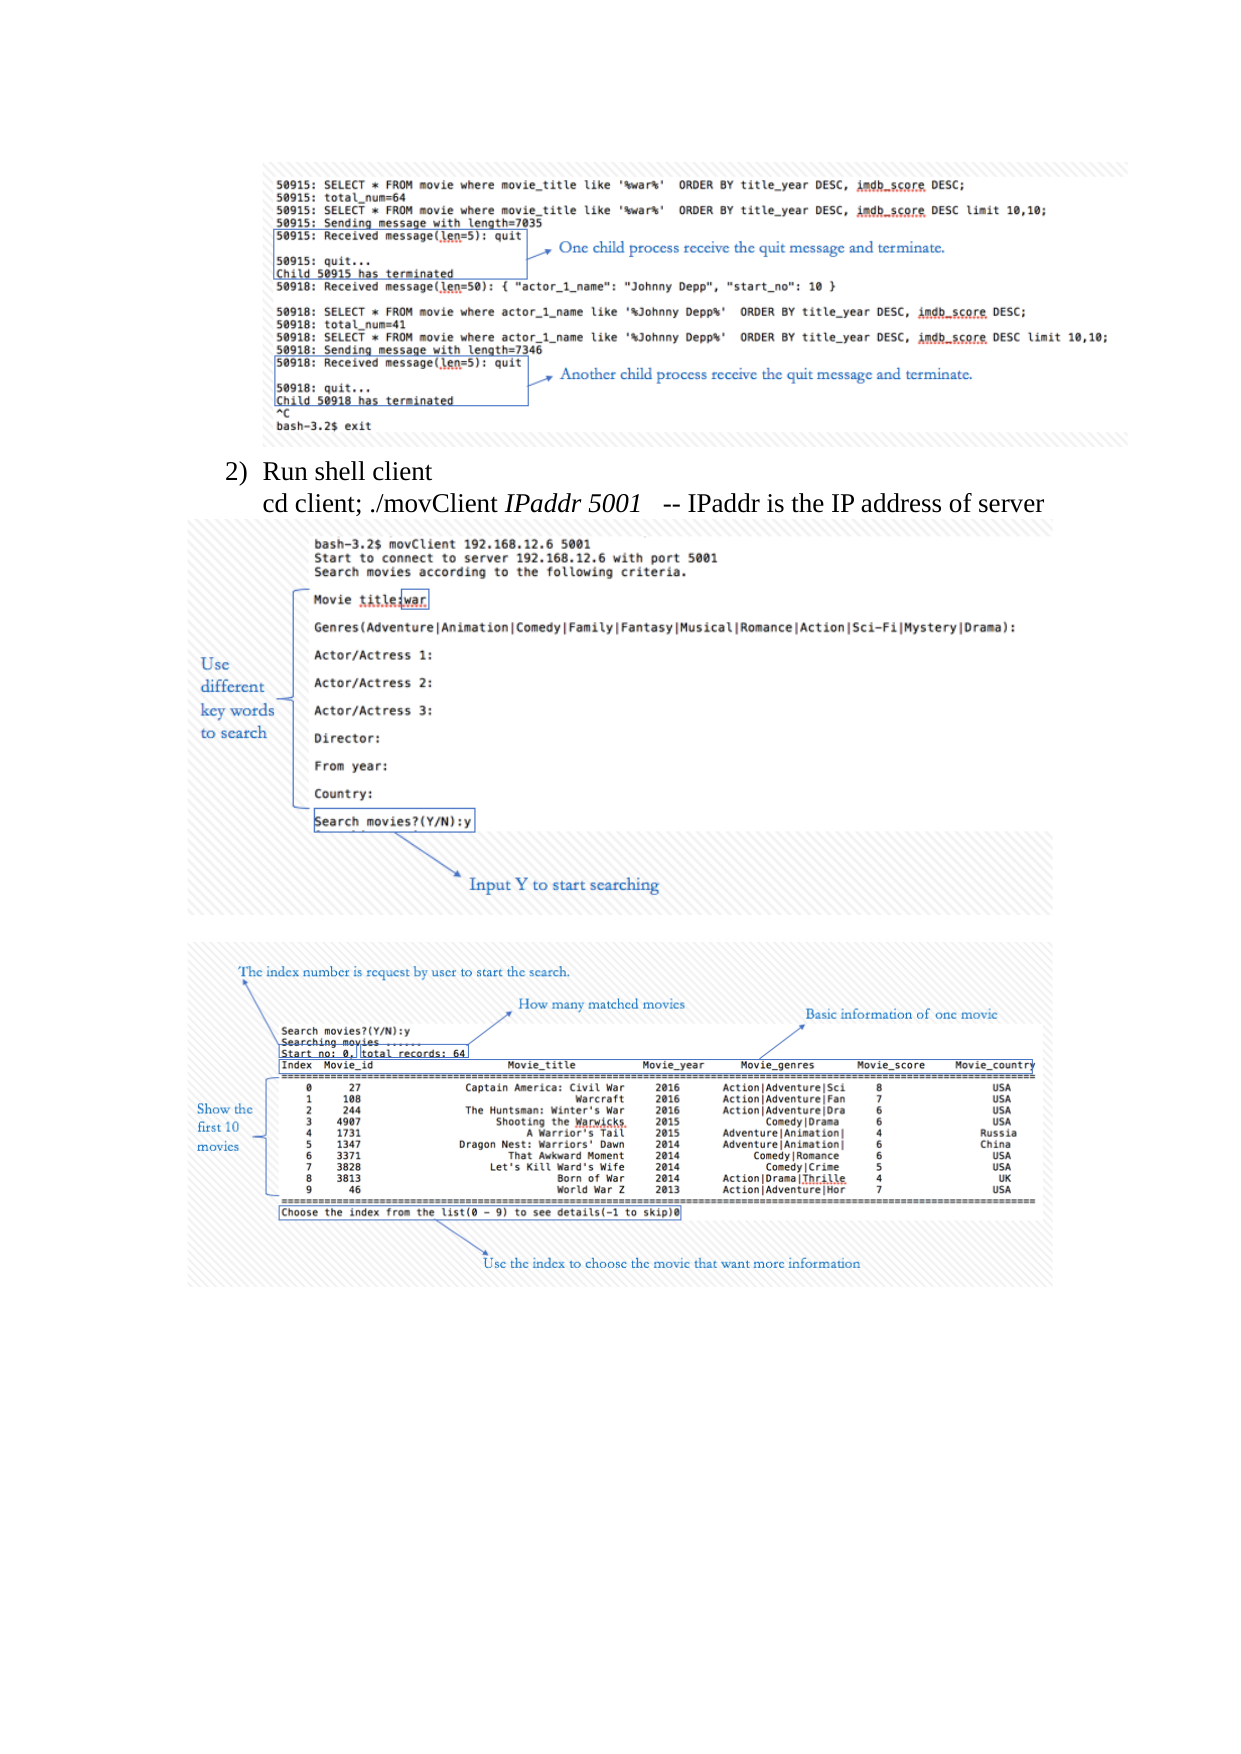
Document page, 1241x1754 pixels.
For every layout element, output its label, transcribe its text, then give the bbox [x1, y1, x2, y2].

list Run shell client [225, 454, 1053, 487]
picture [262, 162, 1128, 447]
list cd client; ./movClient IPaddr 5001 -- IPaddr is the IP address of server [262, 487, 1053, 519]
picture [187, 942, 1053, 1287]
picture [187, 519, 1053, 915]
